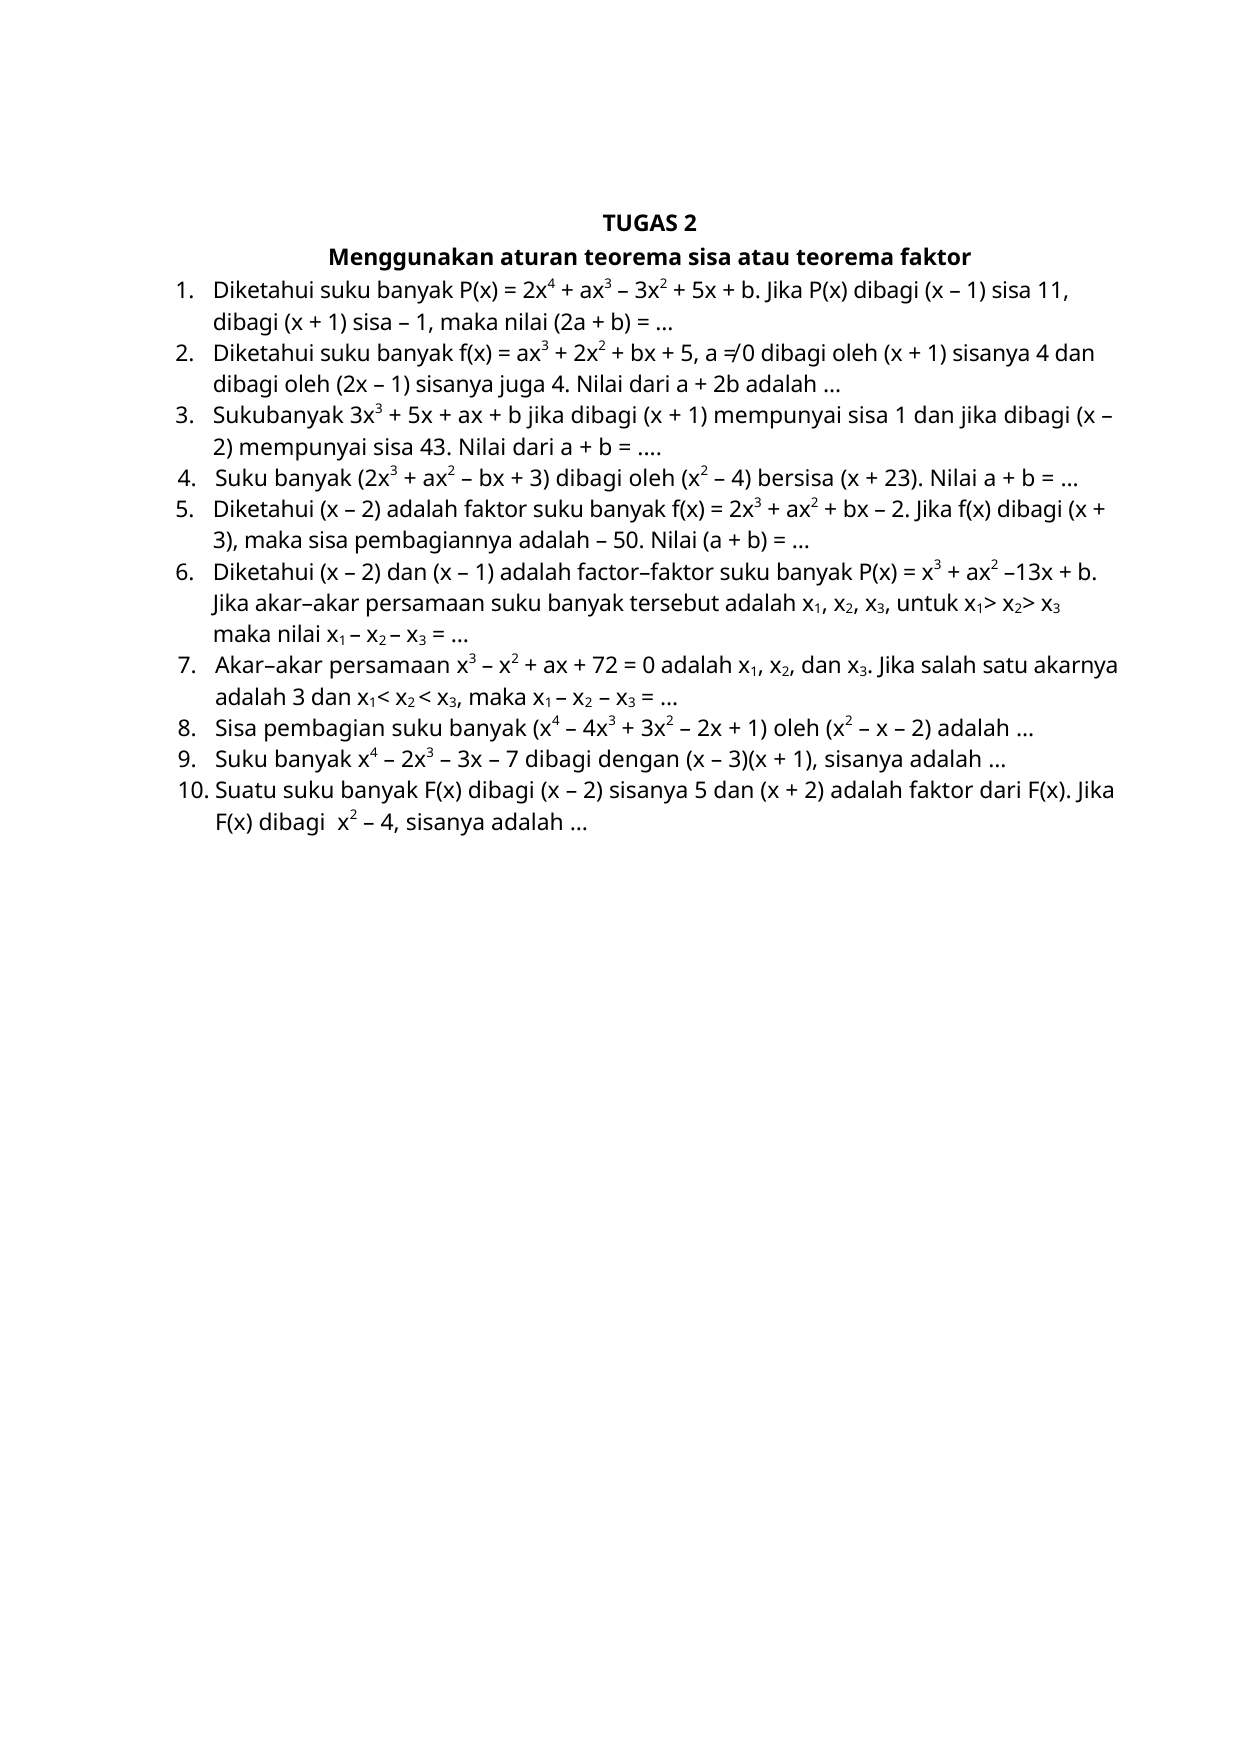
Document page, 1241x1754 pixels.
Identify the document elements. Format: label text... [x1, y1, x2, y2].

text Menggunakan aturan teorema sisa atau teorema faktor [177, 241, 1122, 272]
list Suku banyak x4 – 2x3 – 3x – 7 dibagi dengan (x – 3)(x + 1), sisanya adalah … [177, 743, 1122, 774]
list Sukubanyak 3x3 + 5x + ax + b jika dibagi (x + 1) mempunyai sisa 1 dan jika dibagi (x – 2) mempunyai sisa 43. Nilai dari a + b = .... [175, 399, 1122, 462]
list Diketahui (x – 2) adalah faktor suku banyak f(x) = 2x3 + ax2 + bx – 2. Jika f(x) dibagi (x + 3), maka sisa pembagiannya adalah – 50. Nilai (a + b) = … [175, 493, 1122, 556]
list Akar–akar persamaan x3 – x2 + ax + 72 = 0 adalah x1, x2, dan x3. Jika salah satu akarnya adalah 3 dan x1< x2 < x3, maka x1 – x2 – x3 = … [177, 649, 1122, 712]
list Sisa pembagian suku banyak (x4 – 4x3 + 3x2 – 2x + 1) oleh (x2 – x – 2) adalah … [177, 712, 1122, 743]
list Suku banyak (2x3 + ax2 – bx + 3) dibagi oleh (x2 – 4) bersisa (x + 23). Nilai a + b = … [177, 462, 1122, 493]
list Suatu suku banyak F(x) dibagi (x – 2) sisanya 5 dan (x + 2) adalah faktor dari F(x). Jika F(x) dibagi x2 – 4, sisanya adalah … [177, 774, 1122, 837]
list Diketahui suku banyak P(x) = 2x4 + ax3 – 3x2 + 5x + b. Jika P(x) dibagi (x – 1) sisa 11, dibagi (x + 1) sisa – 1, maka nilai (2a + b) = … [175, 274, 1122, 337]
list Diketahui suku banyak f(x) = ax3 + 2x2 + bx + 5, a ≠ 0 dibagi oleh (x + 1) sisanya 4 dan dibagi oleh (2x – 1) sisanya juga 4. Nilai dari a + 2b adalah … [175, 337, 1122, 399]
list Diketahui (x – 2) dan (x – 1) adalah factor–faktor suku banyak P(x) = x3 + ax2 –13x + b. Jika akar–akar persamaan suku banyak tersebut adalah x1, x2, x3, untuk x1> x2> x3 maka nilai x1 – x2 – x3 = … [175, 556, 1122, 649]
text TUGAS 2 [177, 207, 1122, 238]
